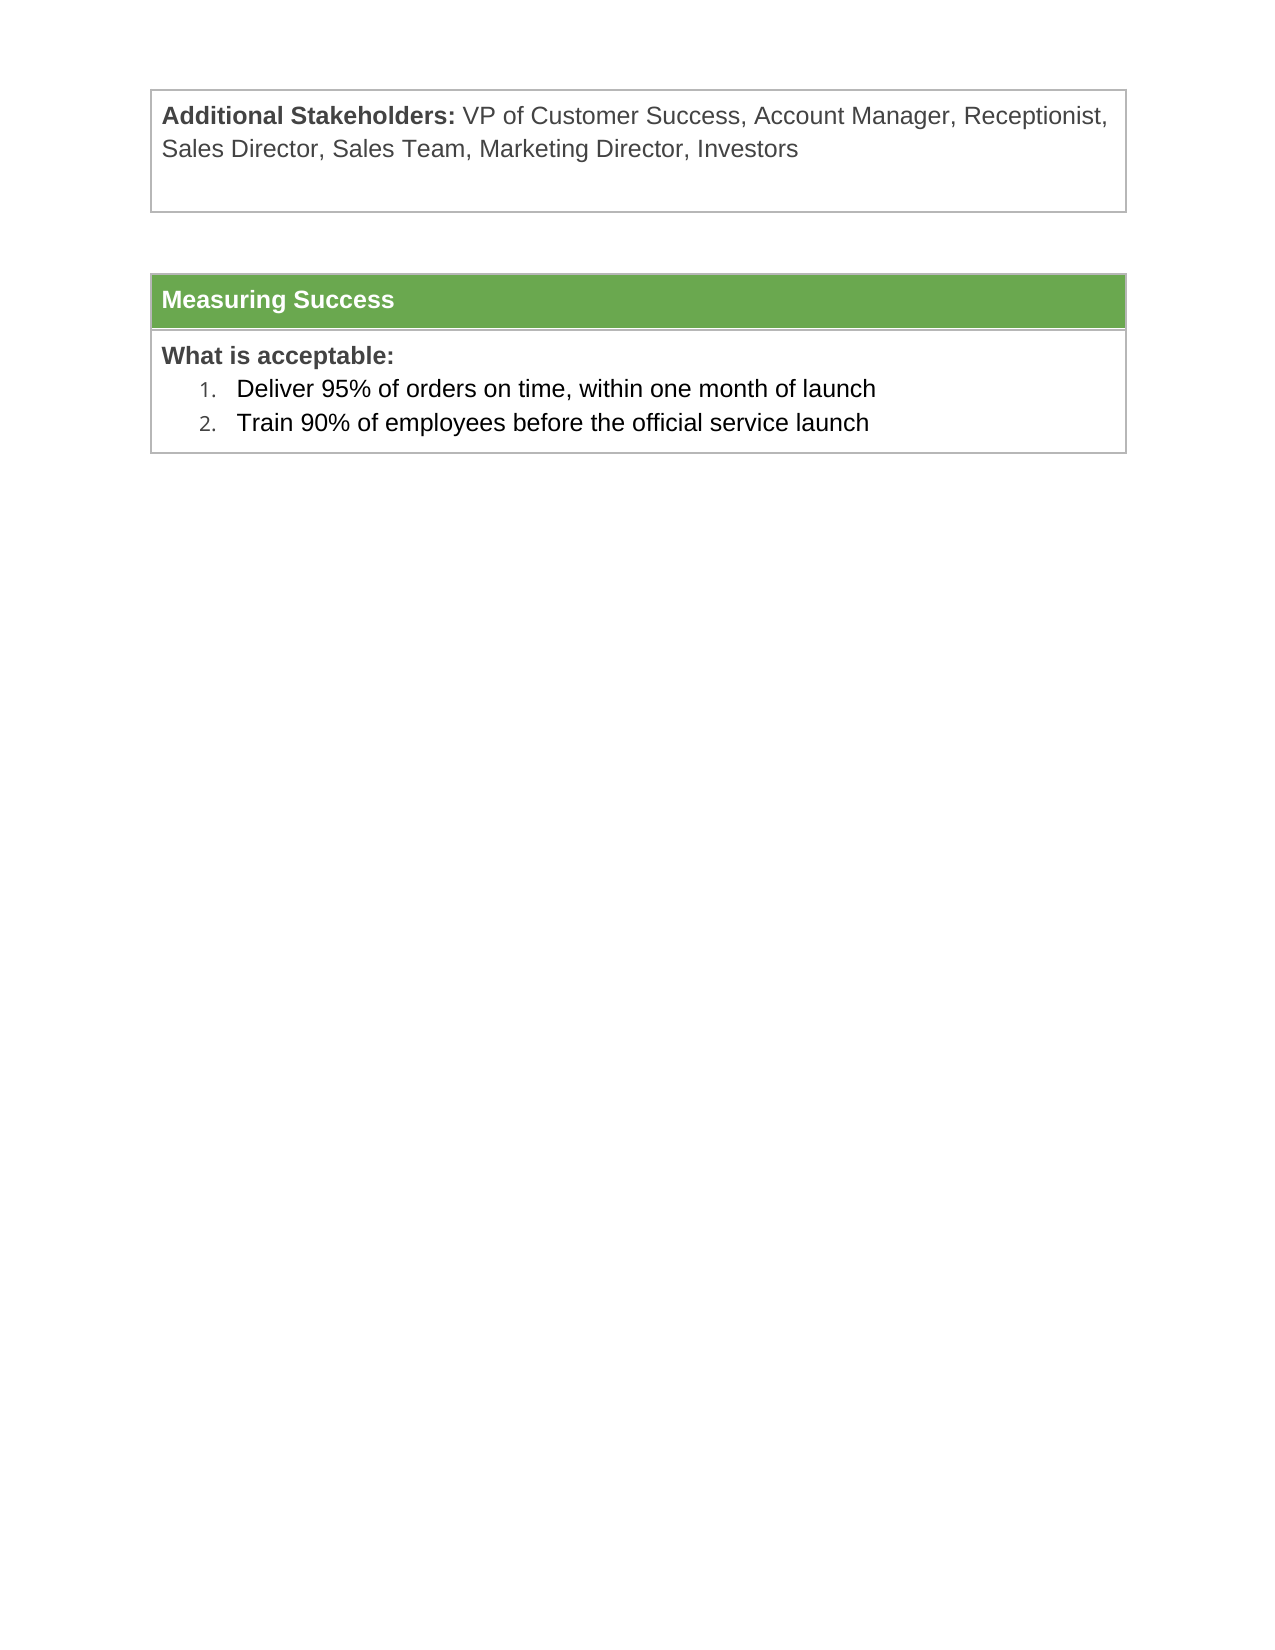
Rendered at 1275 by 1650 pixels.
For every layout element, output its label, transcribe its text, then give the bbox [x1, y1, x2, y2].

table_cell What is acceptable: Deliver 95% of orders on time, within one month of launch Train 90% of employees before the official service launch [152, 331, 1125, 452]
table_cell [152, 91, 1125, 211]
table_header Measuring Success [152, 275, 1125, 328]
